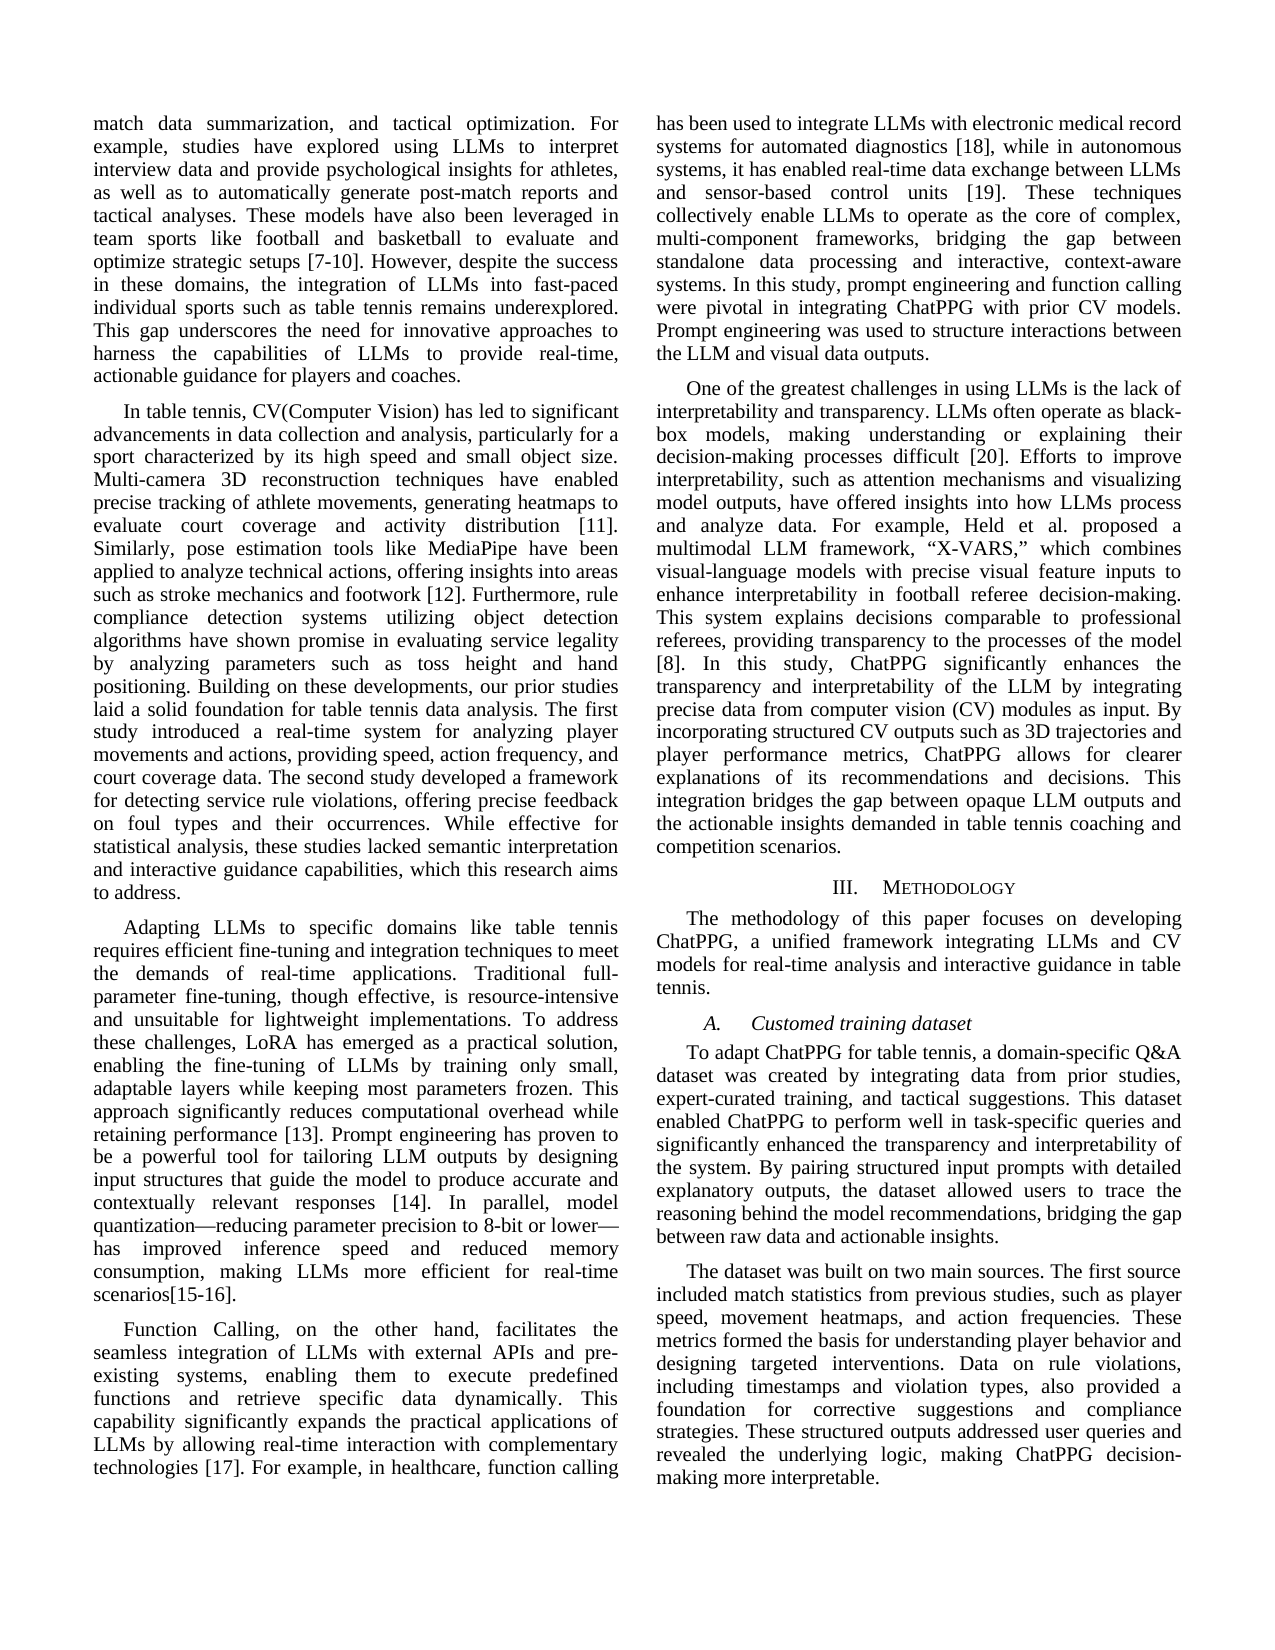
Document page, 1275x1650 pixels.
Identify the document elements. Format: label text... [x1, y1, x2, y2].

text To adapt ChatPPG for table tennis, a domain-specific Q&A dataset was created by integrating data from prior studies, expert-curated training, and tactical suggestions. This dataset enabled ChatPPG to perform well in task-specific queries and significantly enhanced the transparency and interpretability of the system. By pairing structured input prompts with detailed explanatory outputs, the dataset allowed users to trace the reasoning behind the model recommendations, bridging the gap between raw data and actionable insights. [656, 1042, 1182, 1248]
subtitle Methodology [656, 875, 1182, 899]
text One of the greatest challenges in using LLMs is the lack of interpretability and transparency. LLMs often operate as black-box models, making understanding or explaining their decision-making processes difficult [20]. Efforts to improve interpretability, such as attention mechanisms and visualizing model outputs, have offered insights into how LLMs process and analyze data. For example, Held et al. proposed a multimodal LLM framework, “X-VARS,” which combines visual-language models with precise visual feature inputs to enhance interpretability in football referee decision-making. This system explains decisions comparable to professional referees, providing transparency to the processes of the model [8]. In this study, ChatPPG significantly enhances the transparency and interpretability of the LLM by integrating precise data from computer vision (CV) modules as input. By incorporating structured CV outputs such as 3D trajectories and player performance metrics, ChatPPG allows for clearer explanations of its recommendations and decisions. This integration bridges the gap between opaque LLM outputs and the actionable insights demanded in table tennis coaching and competition scenarios. [656, 377, 1182, 858]
text The methodology of this paper focuses on developing ChatPPG, a unified framework integrating LLMs and CV models for real-time analysis and interactive guidance in table tennis. [656, 907, 1182, 999]
text In table tennis, CV(Computer Vision) has led to significant advancements in data collection and analysis, particularly for a sport characterized by its high speed and small object size. Multi-camera 3D reconstruction techniques have enabled precise tracking of athlete movements, generating heatmaps to evaluate court coverage and activity distribution [11]. Similarly, pose estimation tools like MediaPipe have been applied to analyze technical actions, offering insights into areas such as stroke mechanics and footwork [12]. Furthermore, rule compliance detection systems utilizing object detection algorithms have shown promise in evaluating service legality by analyzing parameters such as toss height and hand positioning. Building on these developments, our prior studies laid a solid foundation for table tennis data analysis. The first study introduced a real-time system for analyzing player movements and actions, providing speed, action frequency, and court coverage data. The second study developed a framework for detecting service rule violations, offering precise feedback on foul types and their occurrences. While effective for statistical analysis, these studies lacked semantic interpretation and interactive guidance capabilities, which this research aims to address. [93, 400, 619, 904]
text Function Calling, on the other hand, facilitates the seamless integration of LLMs with external APIs and pre-existing systems, enabling them to execute predefined functions and retrieve specific data dynamically. This capability significantly expands the practical applications of LLMs by allowing real-time interaction with complementary technologies [17]. For example, in healthcare, function calling has been used to integrate LLMs with electronic medical record systems for automated diagnostics [18], while in autonomous systems, it has enabled real-time data exchange between LLMs and sensor-based control units [19]. These techniques collectively enable LLMs to operate as the core of complex, multi-component frameworks, bridging the gap between standalone data processing and interactive, context-aware systems. In this study, prompt engineering and function calling were pivotal in integrating ChatPPG with prior CV models. Prompt engineering was used to structure interactions between the LLM and visual data outputs. [93, 1318, 619, 1479]
subtitle Customed training dataset [703, 1011, 1182, 1035]
text Function Calling, on the other hand, facilitates the seamless integration of LLMs with external APIs and pre-existing systems, enabling them to execute predefined functions and retrieve specific data dynamically. This capability significantly expands the practical applications of LLMs by allowing real-time interaction with complementary technologies [17]. For example, in healthcare, function calling has been used to integrate LLMs with electronic medical record systems for automated diagnostics [18], while in autonomous systems, it has enabled real-time data exchange between LLMs and sensor-based control units [19]. These techniques collectively enable LLMs to operate as the core of complex, multi-component frameworks, bridging the gap between standalone data processing and interactive, context-aware systems. In this study, prompt engineering and function calling were pivotal in integrating ChatPPG with prior CV models. Prompt engineering was used to structure interactions between the LLM and visual data outputs. [656, 112, 1182, 364]
text Adapting LLMs to specific domains like table tennis requires efficient fine-tuning and integration techniques to meet the demands of real-time applications. Traditional full-parameter fine-tuning, though effective, is resource-intensive and unsuitable for lightweight implementations. To address these challenges, LoRA has emerged as a practical solution, enabling the fine-tuning of LLMs by training only small, adaptable layers while keeping most parameters frozen. This approach significantly reduces computational overhead while retaining performance [13]. Prompt engineering has proven to be a powerful tool for tailoring LLM outputs by designing input structures that guide the model to produce accurate and contextually relevant responses [14]. In parallel, model quantization—reducing parameter precision to 8-bit or lower—has improved inference speed and reduced memory consumption, making LLMs more efficient for real-time scenarios[15-16]. [93, 916, 619, 1306]
text The dataset was built on two main sources. The first source included match statistics from previous studies, such as player speed, movement heatmaps, and action frequencies. These metrics formed the basis for understanding player behavior and designing targeted interventions. Data on rule violations, including timestamps and violation types, also provided a foundation for corrective suggestions and compliance strategies. These structured outputs addressed user queries and revealed the underlying logic, making ChatPPG decision-making more interpretable. [656, 1260, 1182, 1489]
